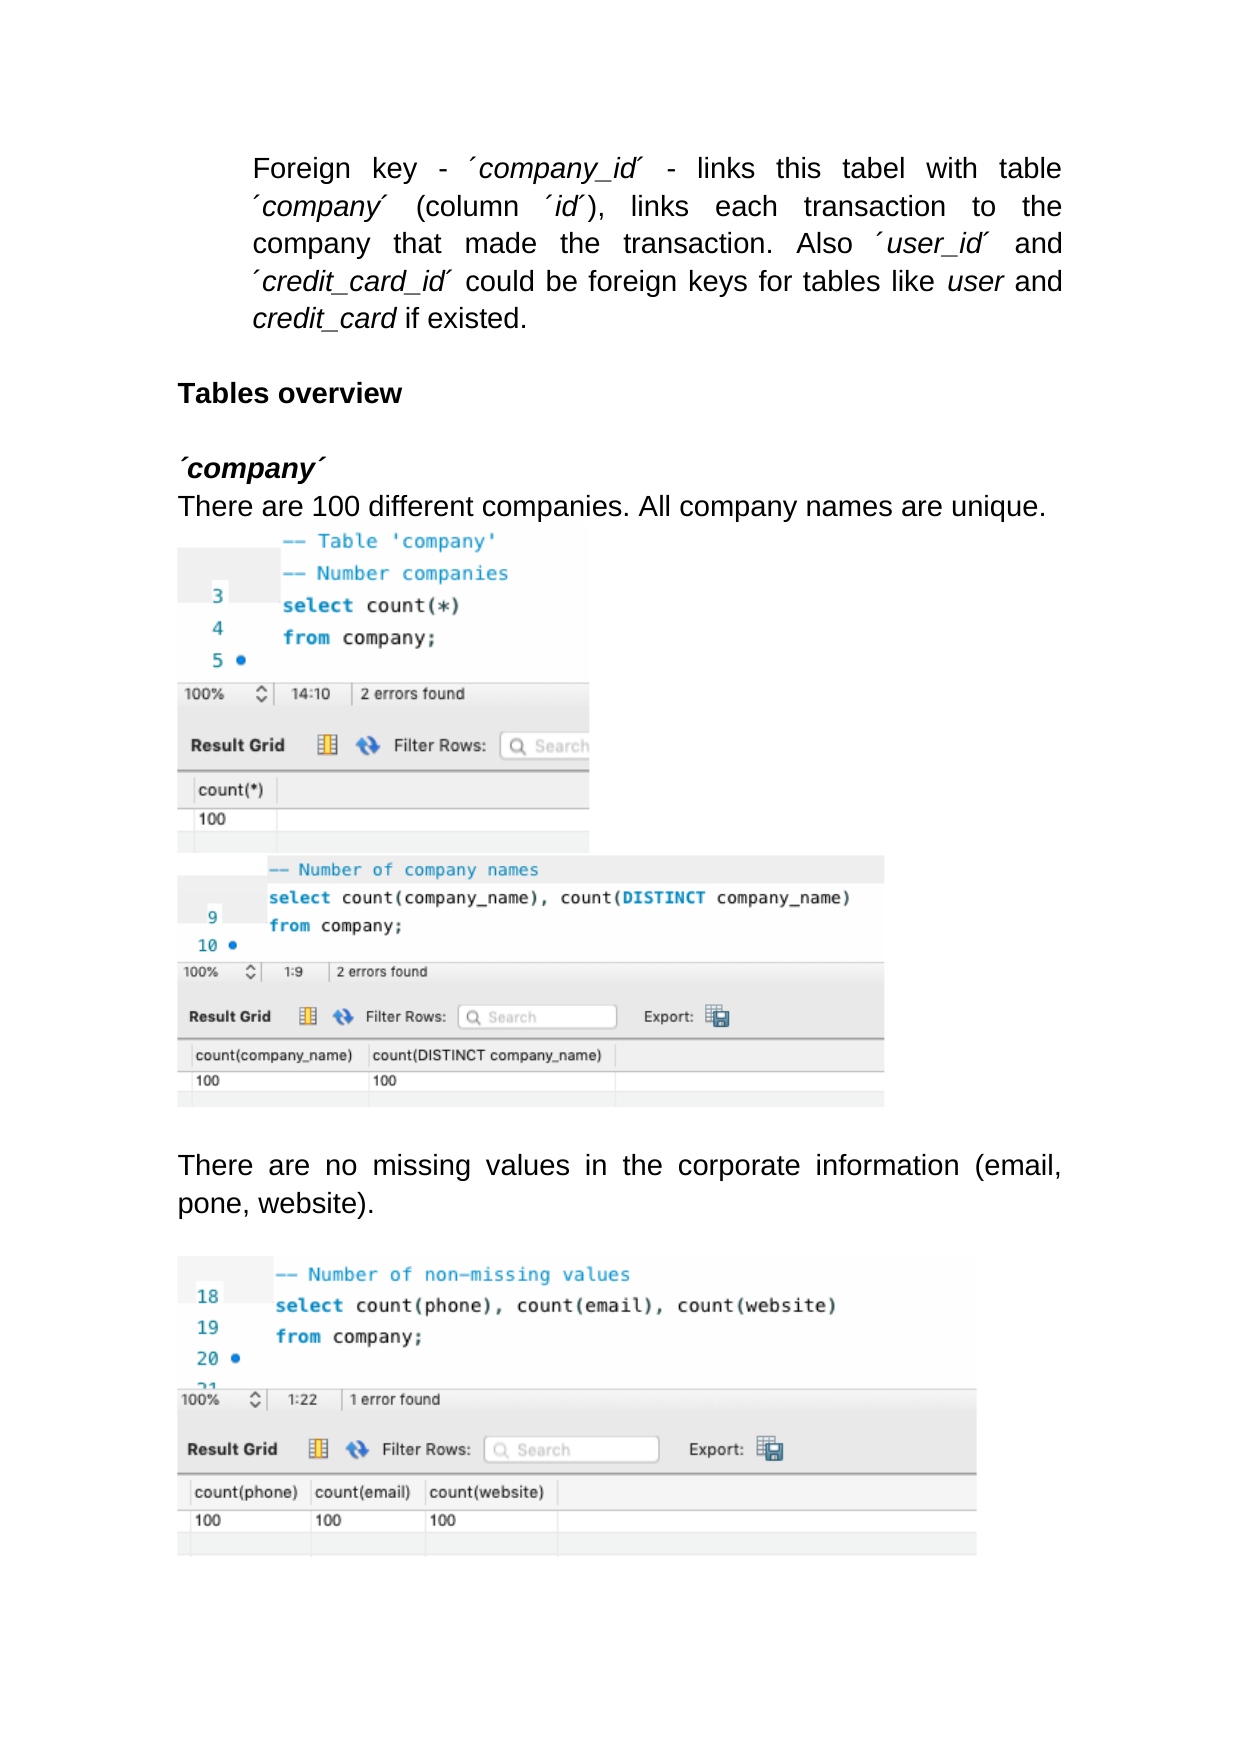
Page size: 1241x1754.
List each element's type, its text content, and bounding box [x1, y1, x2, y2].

picture [177, 1256, 977, 1557]
text Tables overview [177, 373, 1063, 410]
list Foreign key - ´company_id´ - links this tabel with table ´company´ (column ´id´), links each transaction to the company that made the transaction. Also ´user_id´ and ´credit_card_id´ could be foreign keys for tables like user and credit_card if existed. [252, 148, 1063, 335]
picture [177, 522, 885, 1107]
text There are 100 different companies. All company names are unique. [177, 485, 1063, 523]
text ´company´ [177, 448, 1063, 485]
text There are no missing values in the corporate information (email, pone, website). [177, 1144, 1063, 1219]
